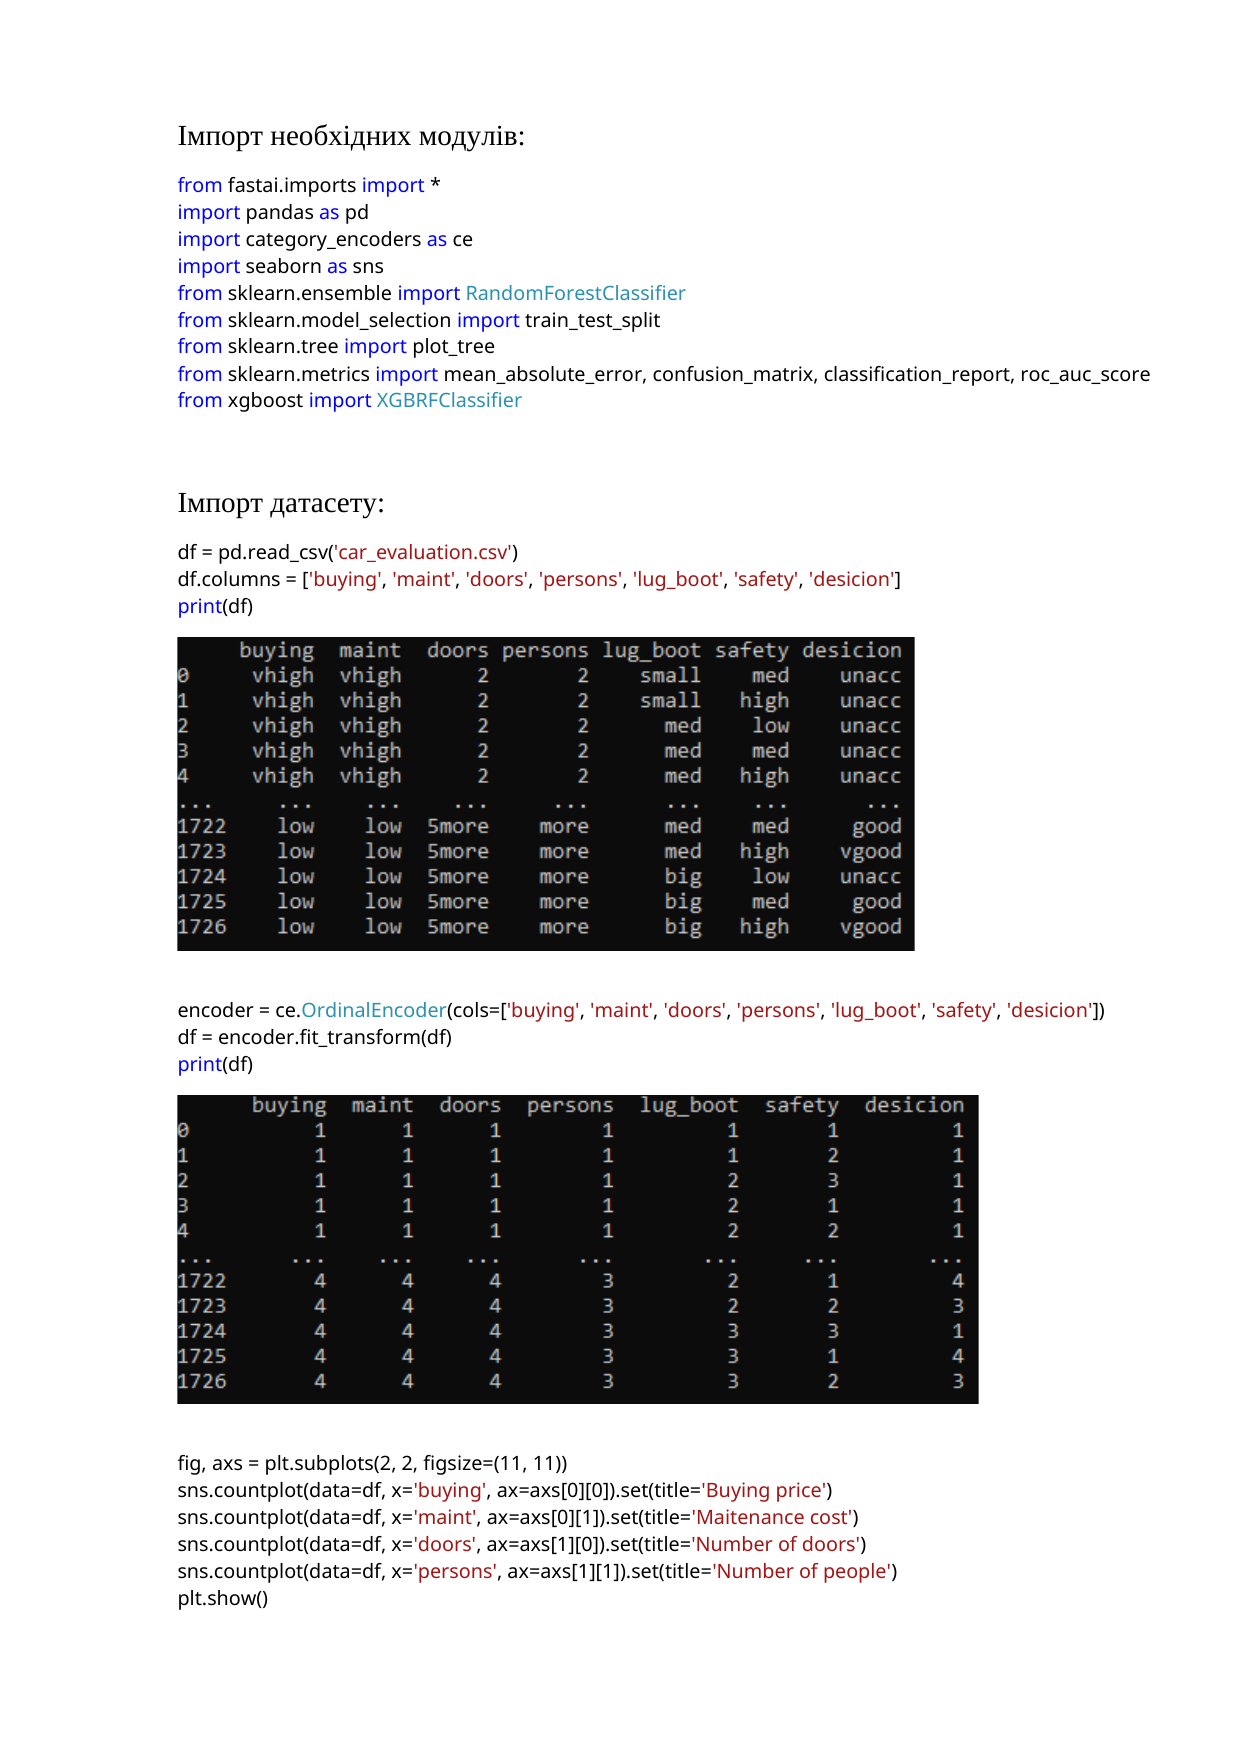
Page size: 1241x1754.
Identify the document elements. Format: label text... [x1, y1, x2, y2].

text from sklearn.tree import plot_tree [177, 333, 1152, 360]
text Імпорт датасету: [177, 485, 1152, 519]
picture [177, 637, 915, 951]
text sns.countplot(data=df, x='maint', ax=axs[0][1]).set(title='Maitenance cost') [177, 1503, 1152, 1530]
text sns.countplot(data=df, x='buying', ax=axs[0][0]).set(title='Buying price') [177, 1476, 1152, 1503]
text from fastai.imports import * [177, 171, 1152, 198]
text sns.countplot(data=df, x='persons', ax=axs[1][1]).set(title='Number of people') [177, 1557, 1152, 1584]
text encoder = ce.OrdinalEncoder(cols=['buying', 'maint', 'doors', 'persons', 'lug_boot', 'safety', 'desicion']) [177, 996, 1152, 1023]
text import category_encoders as ce [177, 225, 1152, 252]
text from sklearn.ensemble import RandomForestClassifier [177, 279, 1152, 306]
text sns.countplot(data=df, x='doors', ax=axs[1][0]).set(title='Number of doors') [177, 1530, 1152, 1557]
text import seaborn as sns [177, 252, 1152, 279]
text df = encoder.fit_transform(df) [177, 1023, 1152, 1050]
text Імпорт необхідних модулів: [177, 118, 1152, 152]
text print(df) [177, 1050, 1152, 1077]
text df.columns = ['buying', 'maint', 'doors', 'persons', 'lug_boot', 'safety', 'desicion'] [177, 565, 1152, 592]
text from xgboost import XGBRFClassifier [177, 387, 1152, 414]
text from sklearn.model_selection import train_test_split [177, 306, 1152, 333]
picture [177, 1095, 979, 1404]
text print(df) [177, 592, 1152, 619]
text fig, axs = plt.subplots(2, 2, figsize=(11, 11)) [177, 1449, 1152, 1476]
text plt.show() [177, 1584, 1152, 1611]
text from sklearn.metrics import mean_absolute_error, confusion_matrix, classification_report, roc_auc_score [177, 360, 1152, 387]
text df = pd.read_csv('car_evaluation.csv') [177, 538, 1152, 565]
text import pandas as pd [177, 198, 1152, 225]
